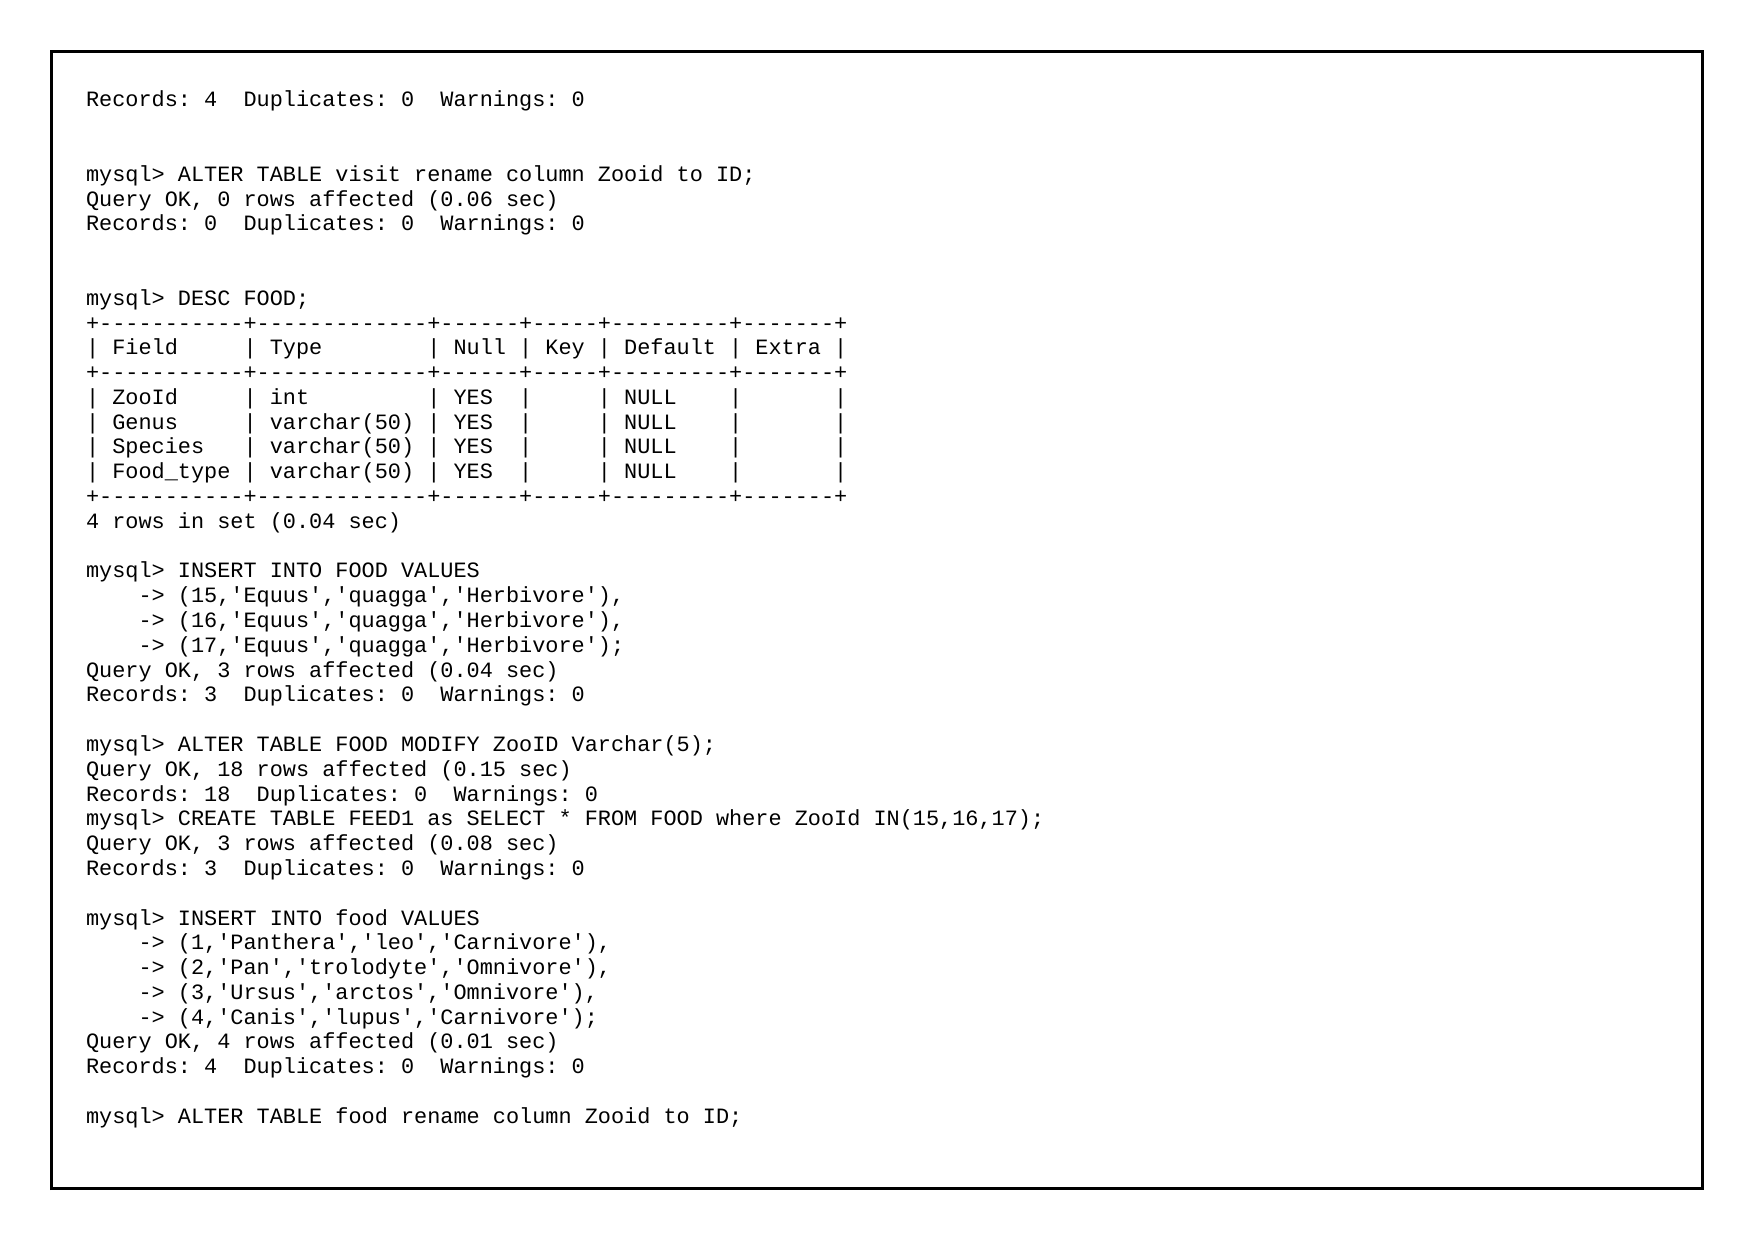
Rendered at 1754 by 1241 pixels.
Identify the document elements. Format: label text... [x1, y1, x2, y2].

text Query OK, 3 rows affected (0.04 sec) [86, 659, 1681, 684]
text -> (4,'Canis','lupus','Carnivore'); [86, 1006, 1681, 1031]
text 4 rows in set (0.04 sec) [86, 510, 1681, 535]
text Records: 4 Duplicates: 0 Warnings: 0 [86, 1056, 1681, 1080]
text -> (2,'Pan','trolodyte','Omnivore'), [86, 956, 1681, 981]
text mysql> ALTER TABLE visit rename column Zooid to ID; [86, 163, 1681, 188]
text -> (16,'Equus','quagga','Herbivore'), [86, 609, 1681, 634]
text Records: 3 Duplicates: 0 Warnings: 0 [86, 857, 1681, 882]
text mysql> INSERT INTO food VALUES [86, 907, 1681, 932]
text Records: 18 Duplicates: 0 Warnings: 0 [86, 783, 1681, 808]
text -> (3,'Ursus','arctos','Omnivore'), [86, 981, 1681, 1006]
text -> (15,'Equus','quagga','Herbivore'), [86, 584, 1681, 609]
text Query OK, 3 rows affected (0.08 sec) [86, 832, 1681, 857]
text -> (1,'Panthera','leo','Carnivore'), [86, 932, 1681, 956]
text mysql> CREATE TABLE FEED1 as SELECT * FROM FOOD where ZooId IN(15,16,17); [86, 808, 1681, 832]
text +-----------+-------------+------+-----+---------+-------+ [86, 361, 1681, 386]
text mysql> ALTER TABLE FOOD MODIFY ZooID Varchar(5); [86, 733, 1681, 758]
text mysql> ALTER TABLE food rename column Zooid to ID; [86, 1105, 1681, 1130]
text +-----------+-------------+------+-----+---------+-------+ [86, 312, 1681, 337]
text Query OK, 0 rows affected (0.06 sec) [86, 188, 1681, 213]
text Query OK, 18 rows affected (0.15 sec) [86, 758, 1681, 783]
text | ZooId | int | YES | | NULL | | [86, 386, 1681, 411]
text Query OK, 4 rows affected (0.01 sec) [86, 1031, 1681, 1056]
text -> (17,'Equus','quagga','Herbivore'); [86, 634, 1681, 659]
text | Genus | varchar(50) | YES | | NULL | | [86, 411, 1681, 436]
text | Food_type | varchar(50) | YES | | NULL | | [86, 461, 1681, 485]
text mysql> DESC FOOD; [86, 287, 1681, 312]
text +-----------+-------------+------+-----+---------+-------+ [86, 485, 1681, 510]
text | Field | Type | Null | Key | Default | Extra | [86, 337, 1681, 361]
text mysql> INSERT INTO FOOD VALUES [86, 560, 1681, 584]
text Records: 0 Duplicates: 0 Warnings: 0 [86, 213, 1681, 237]
text Records: 3 Duplicates: 0 Warnings: 0 [86, 684, 1681, 708]
text Records: 4 Duplicates: 0 Warnings: 0 [86, 89, 1681, 113]
text | Species | varchar(50) | YES | | NULL | | [86, 436, 1681, 461]
